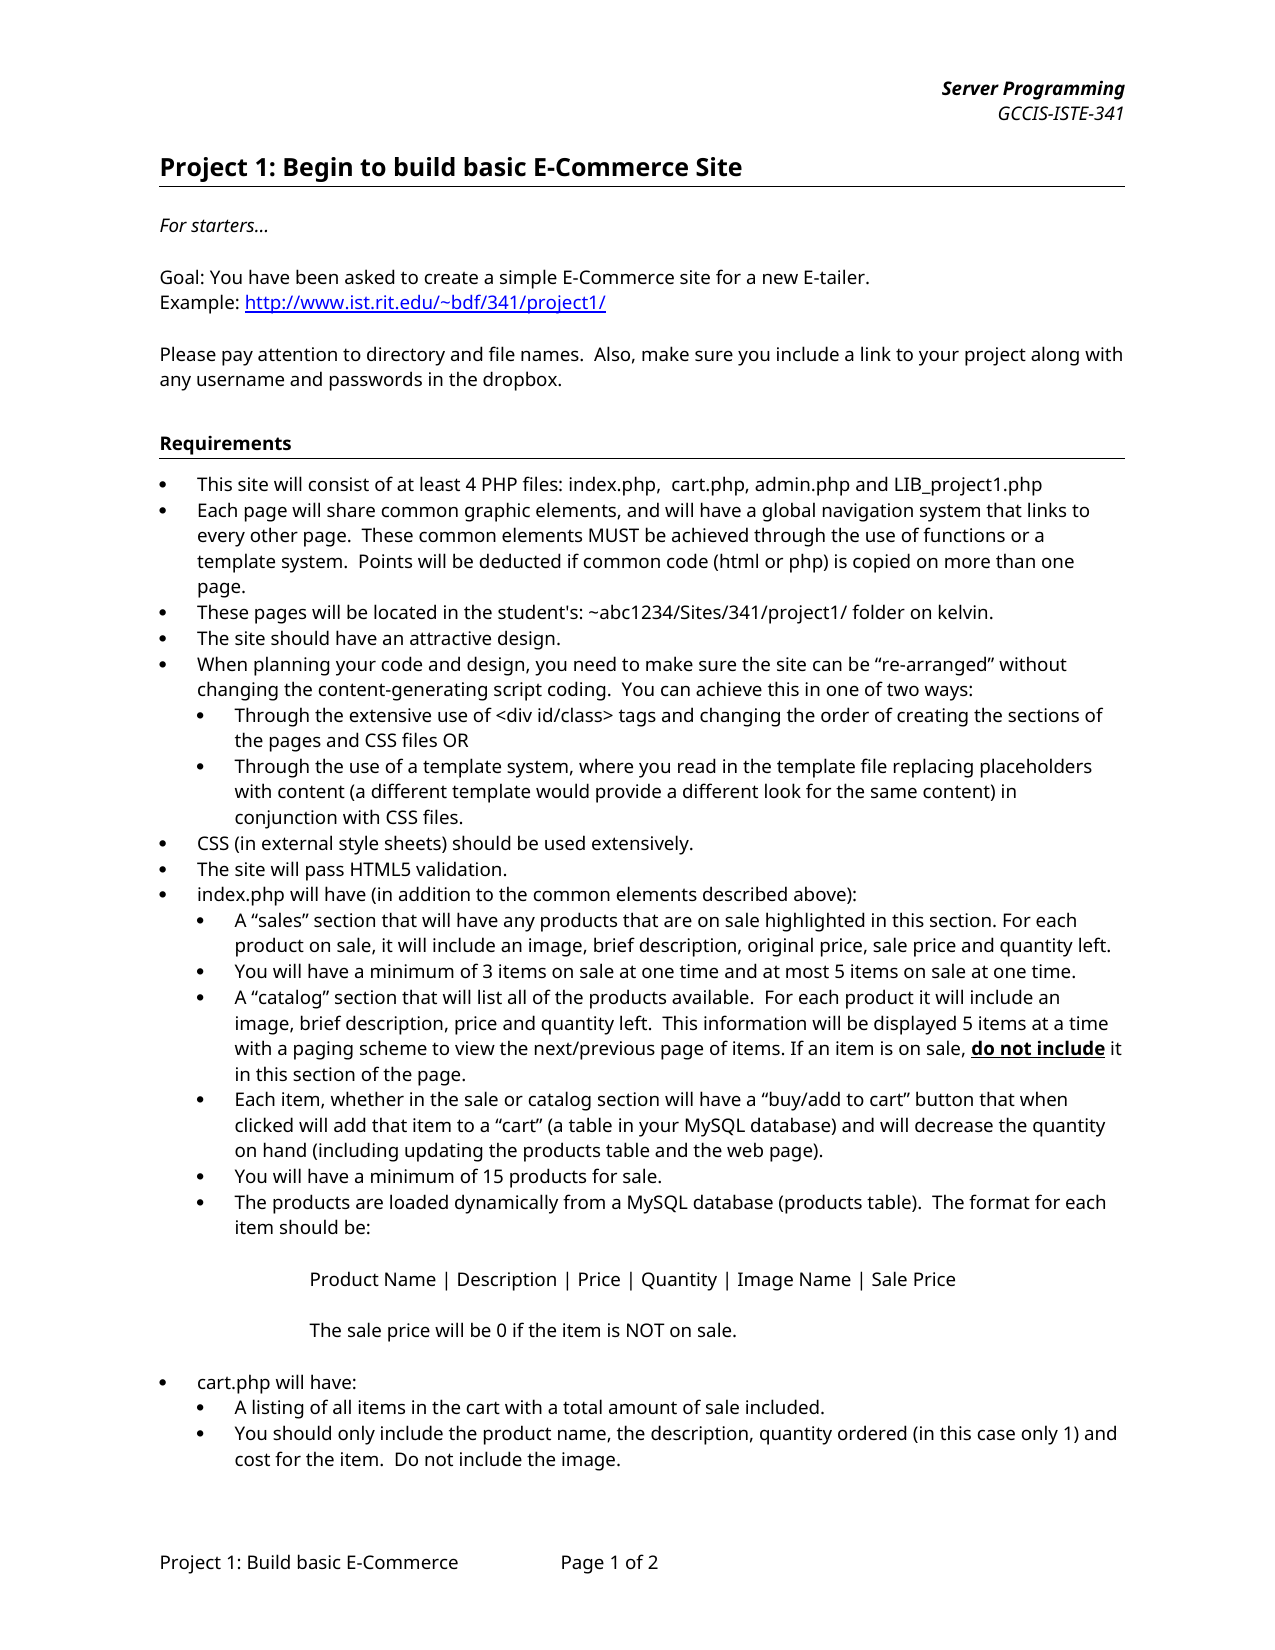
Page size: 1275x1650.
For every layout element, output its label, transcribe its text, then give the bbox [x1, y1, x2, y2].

list CSS (in external style sheets) should be used extensively. [159, 830, 1125, 856]
list You will have a minimum of 15 products for sale. [197, 1163, 1125, 1189]
subtitle Project 1: Begin to build basic E-Commerce Site [159, 150, 1125, 186]
text For starters… [159, 213, 1135, 238]
list Through the extensive use of <div id/class> tags and changing the order of creating the sections of the pages and CSS files OR [197, 702, 1125, 753]
list The products are loaded dynamically from a MySQL database (products table). The format for each item should be: [197, 1189, 1125, 1240]
list When planning your code and design, you need to make sure the site can be “re-arranged” without changing the content-generating script coding. You can achieve this in one of two ways: [159, 651, 1125, 702]
list You will have a minimum of 3 items on sale at one time and at most 5 items on sale at one time. [197, 958, 1125, 984]
list The site will pass HTML5 validation. [159, 856, 1125, 881]
list Each item, whether in the sale or catalog section will have a “buy/add to cart” button that when clicked will add that item to a “cart” (a table in your MySQL database) and will decrease the quantity on hand (including updating the products table and the web page). [197, 1087, 1125, 1163]
list Each page will share common graphic elements, and will have a global navigation system that links to every other page. These common elements MUST be achieved through the use of functions or a template system. Points will be deducted if common code (html or php) is copied on more than one page. [159, 497, 1125, 599]
text Example: http://www.ist.rit.edu/~bdf/341/project1/ [159, 290, 1125, 315]
list The site should have an attractive design. [159, 625, 1125, 651]
list Through the use of a template system, where you read in the template file replacing placeholders with content (a different template would provide a different look for the same content) in conjunction with CSS files. [197, 753, 1125, 830]
list You should only include the product name, the description, quantity ordered (in this case only 1) and cost for the item. Do not include the image. [197, 1420, 1125, 1471]
list index.php will have (in addition to the common elements described above): [159, 882, 1125, 907]
text Goal: You have been asked to create a simple E-Commerce site for a new E-tailer. [159, 264, 1125, 289]
text Product Name | Description | Price | Quantity | Image Name | Sale Price [309, 1266, 1125, 1292]
list A “sales” section that will have any products that are on sale highlighted in this section. For each product on sale, it will include an image, brief description, original price, sale price and quantity left. [197, 907, 1125, 958]
text Please pay attention to directory and file names. Also, make sure you include a link to your project along with any username and passwords in the dropbox. [159, 341, 1125, 392]
list A listing of all items in the cart with a total amount of sale included. [197, 1395, 1125, 1420]
list This site will consist of at least 4 PHP files: index.php, cart.php, admin.php and LIB_project1.php [159, 472, 1125, 497]
list A “catalog” section that will list all of the products available. For each product it will include an image, brief description, price and quantity left. This information will be displayed 5 items at a time with a paging scheme to view the next/previous page of items. If an item is on sale, do not include it in this section of the page. [197, 984, 1125, 1086]
list cart.php will have: [159, 1369, 1125, 1394]
subtitle Requirements [159, 430, 1125, 458]
list These pages will be located in the student's: ~abc1234/Sites/341/project1/ folder on kelvin. [159, 599, 1125, 625]
text The sale price will be 0 if the item is NOT on sale. [309, 1317, 1125, 1343]
